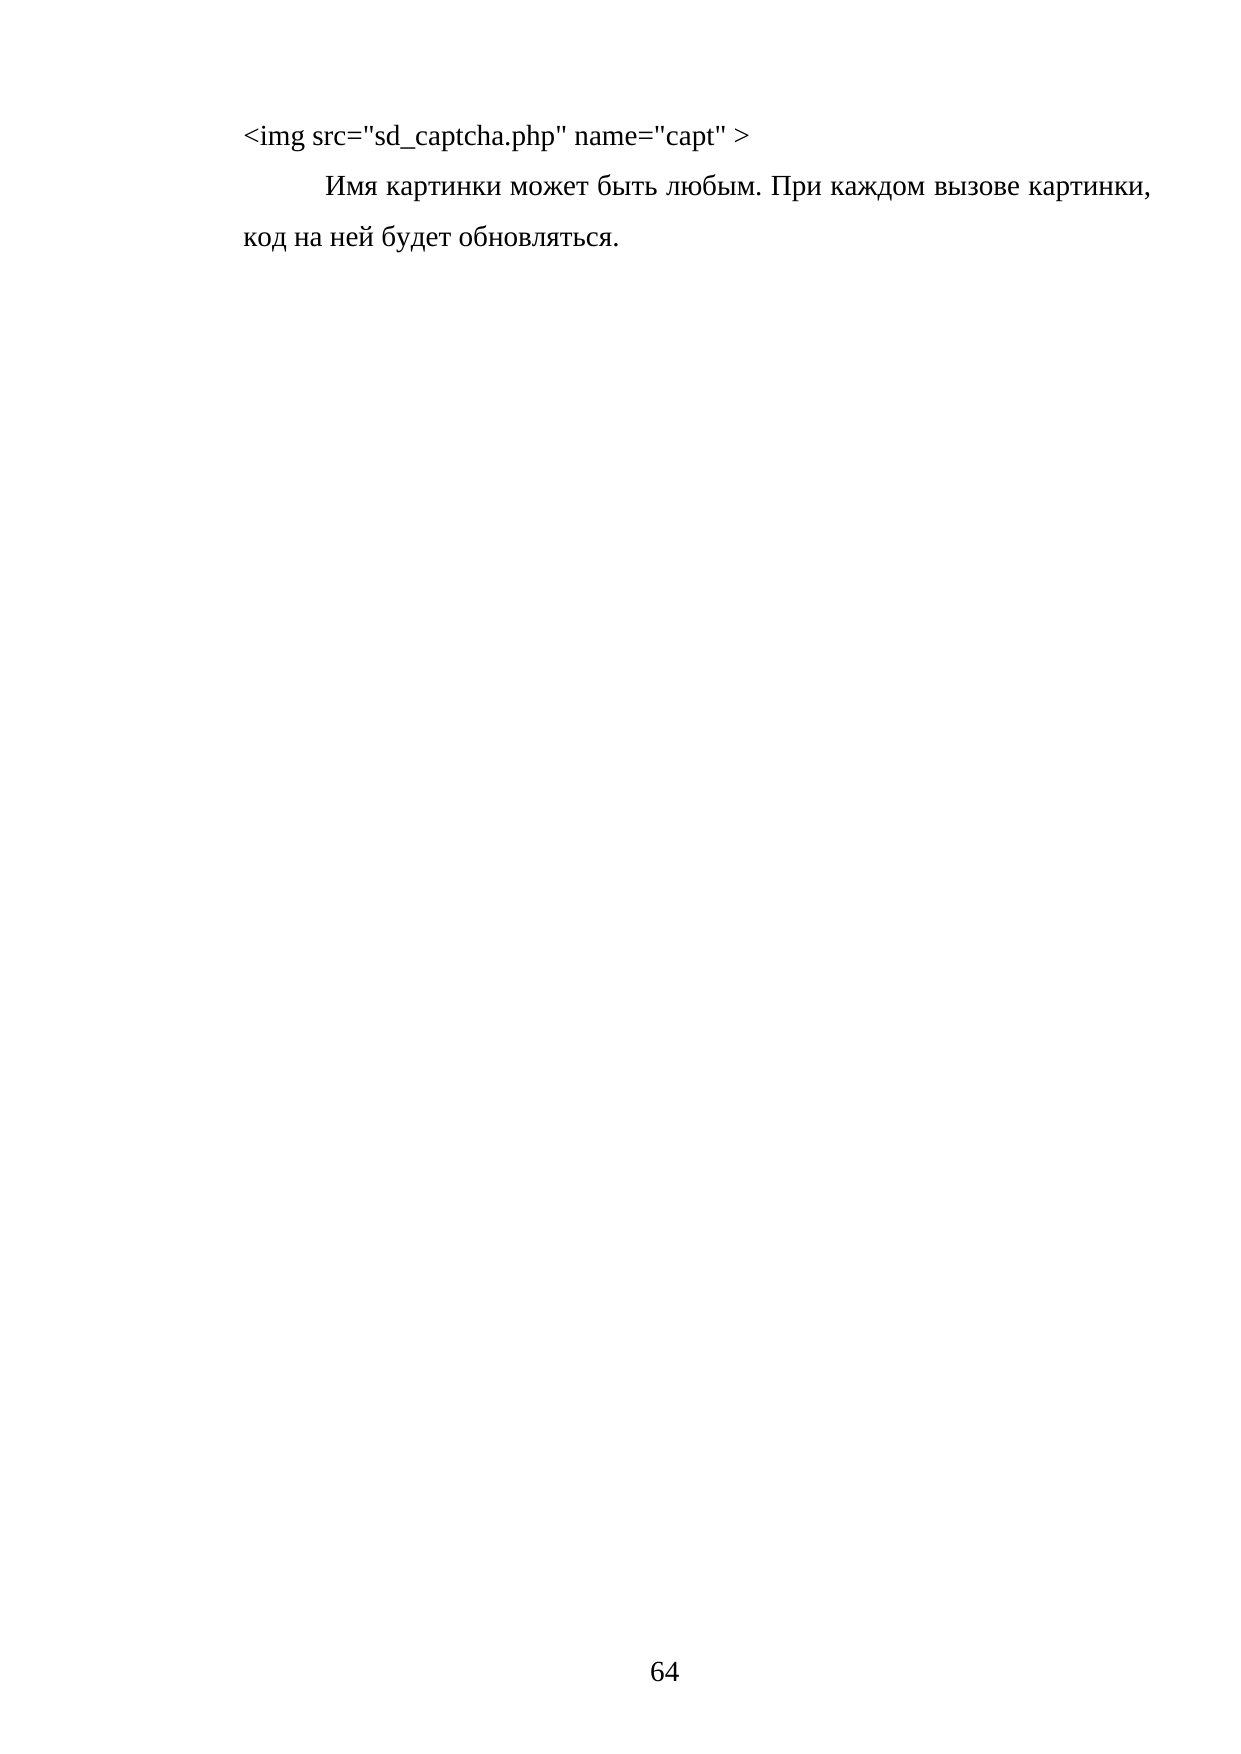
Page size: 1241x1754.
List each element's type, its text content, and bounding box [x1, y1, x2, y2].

text <img src="sd_captcha.php" name="capt" > [243, 118, 1152, 152]
text Имя картинки может быть любым. При каждом вызове картинки, код на ней будет обновляться. [243, 168, 1152, 252]
